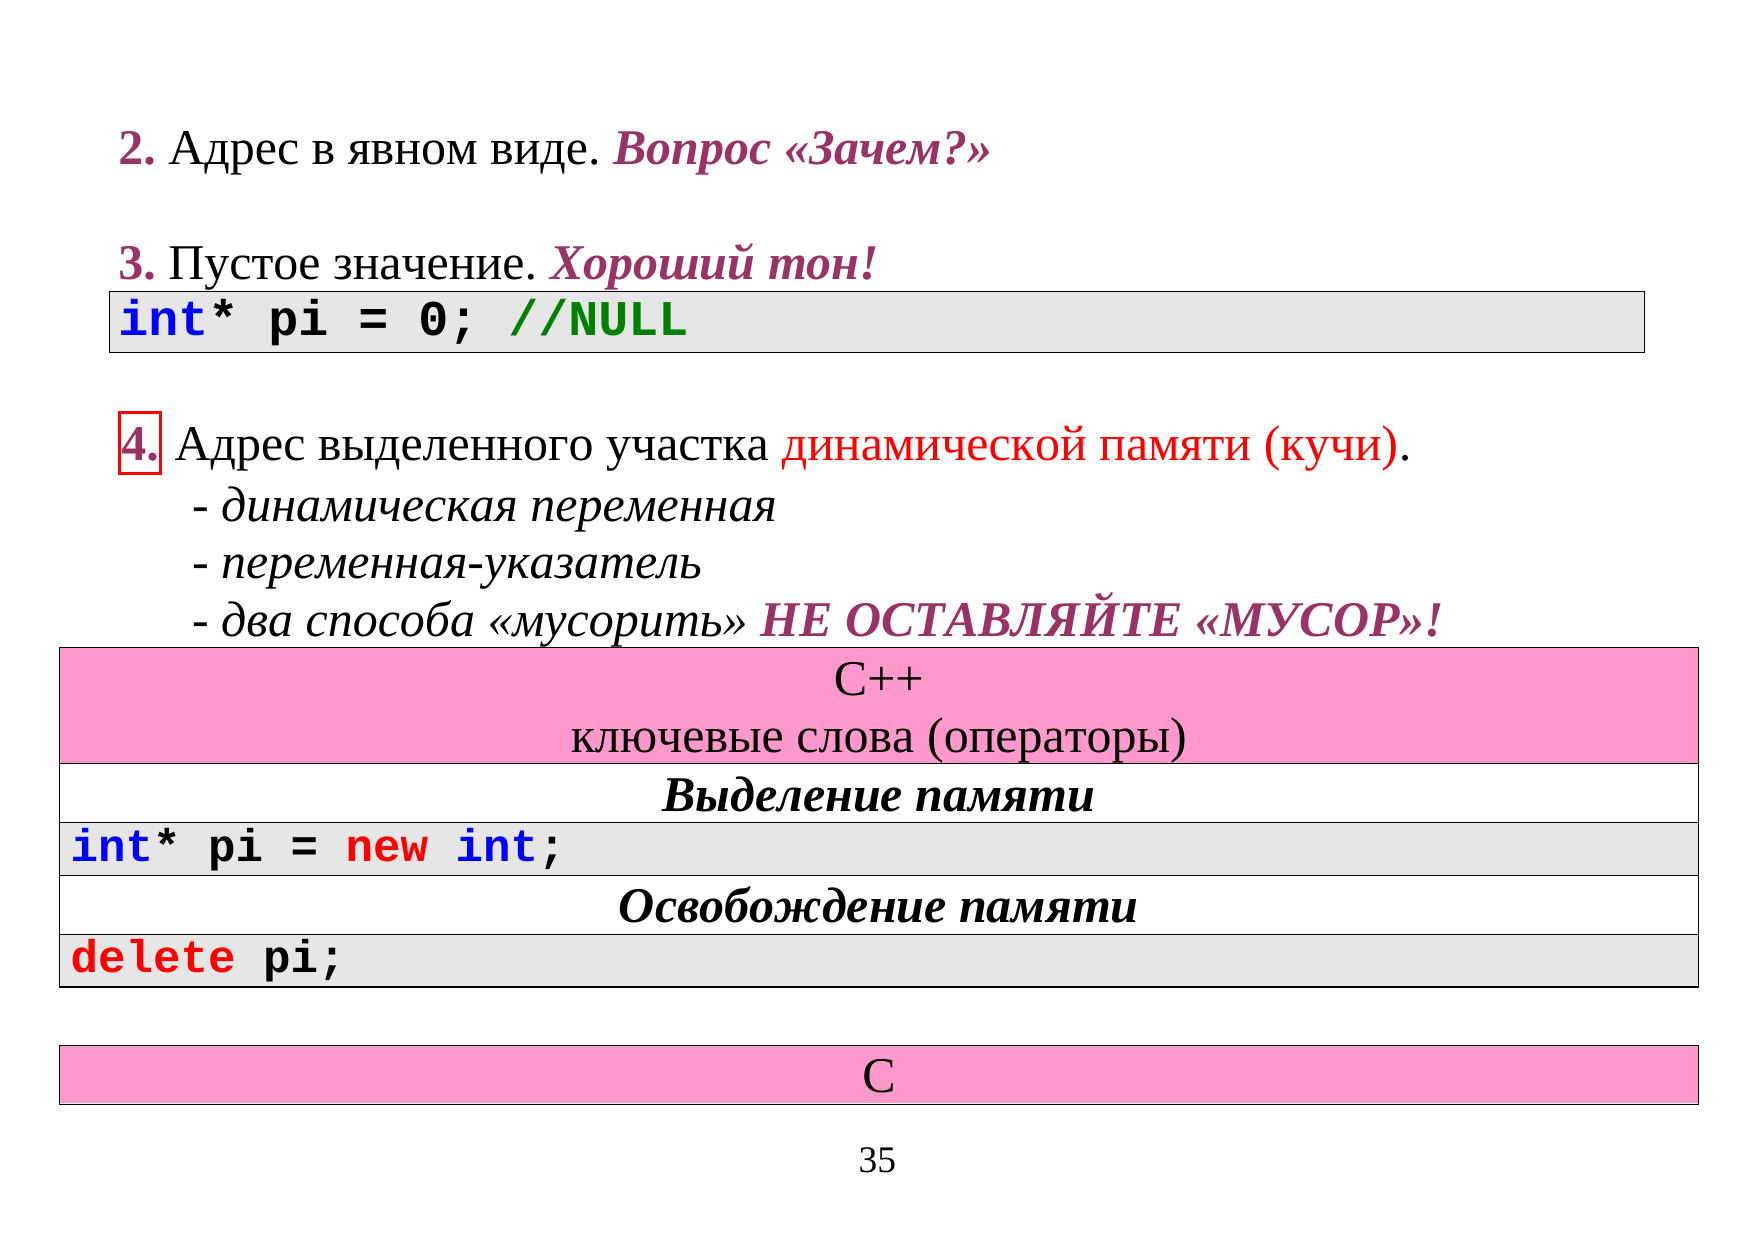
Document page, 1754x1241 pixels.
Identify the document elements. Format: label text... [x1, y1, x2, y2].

text - два способа «мусорить» НЕ ОСТАВЛЯЙТЕ «МУСОР»! [118, 590, 1636, 647]
table_header С++ ключевые слова (операторы) [60, 648, 1698, 763]
text - переменная-указатель [118, 532, 1636, 590]
table_cell Выделение памяти [60, 764, 1698, 822]
text int* pi = 0; //NULL [110, 292, 1644, 352]
table_cell int* pi = new int; [60, 823, 1698, 875]
text 2. Адрес в явном виде. Вопрос «Зачем?» [118, 118, 1636, 176]
text 4. Адрес выделенного участка динамической памяти (кучи). [162, 411, 1636, 475]
table_cell Освобождение памяти [60, 876, 1698, 933]
table_cell delete pi; [60, 935, 1698, 986]
text 3. Пустое значение. Хороший тон! [118, 233, 1636, 291]
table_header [60, 1046, 1698, 1103]
text - динамическая переменная [118, 475, 1636, 532]
